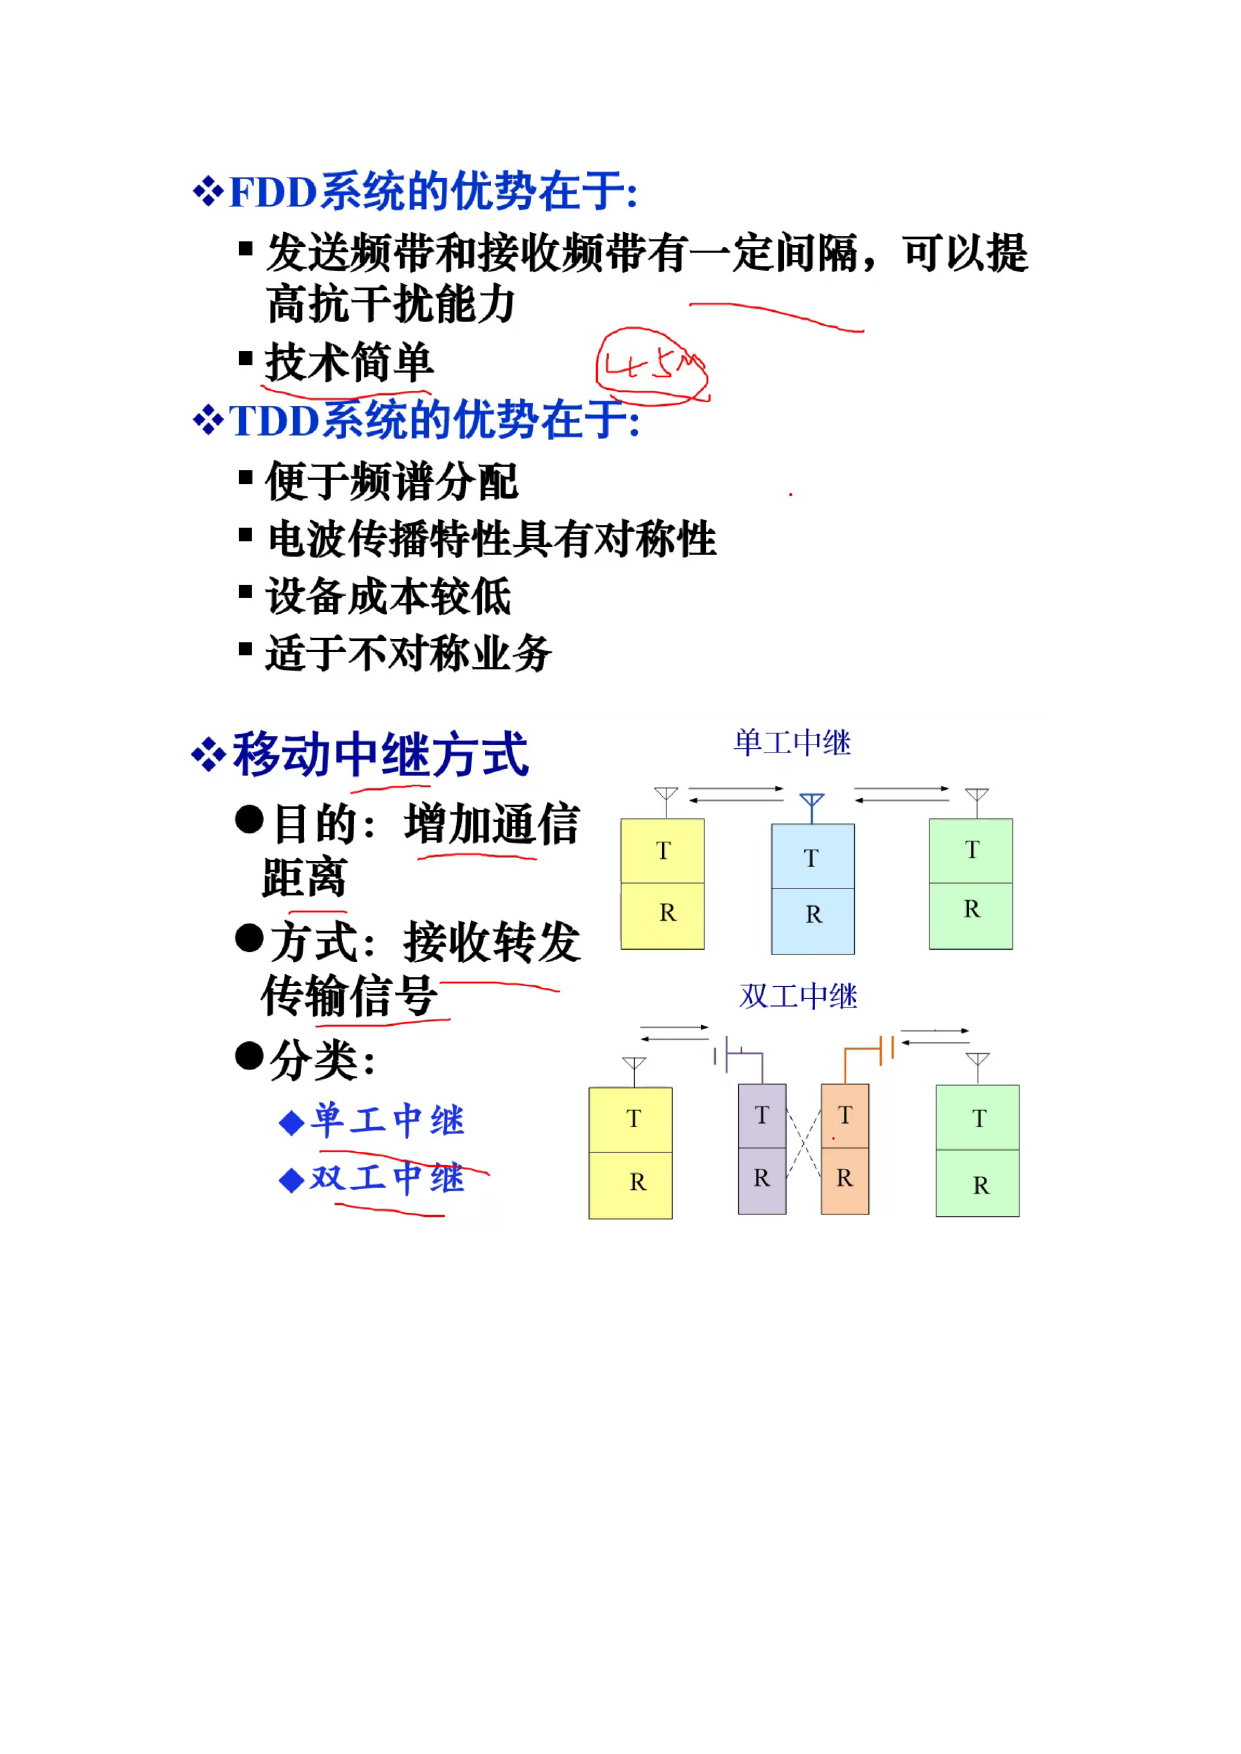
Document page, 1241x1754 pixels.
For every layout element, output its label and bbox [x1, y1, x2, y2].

picture [187, 714, 1053, 1241]
picture [187, 162, 1053, 687]
